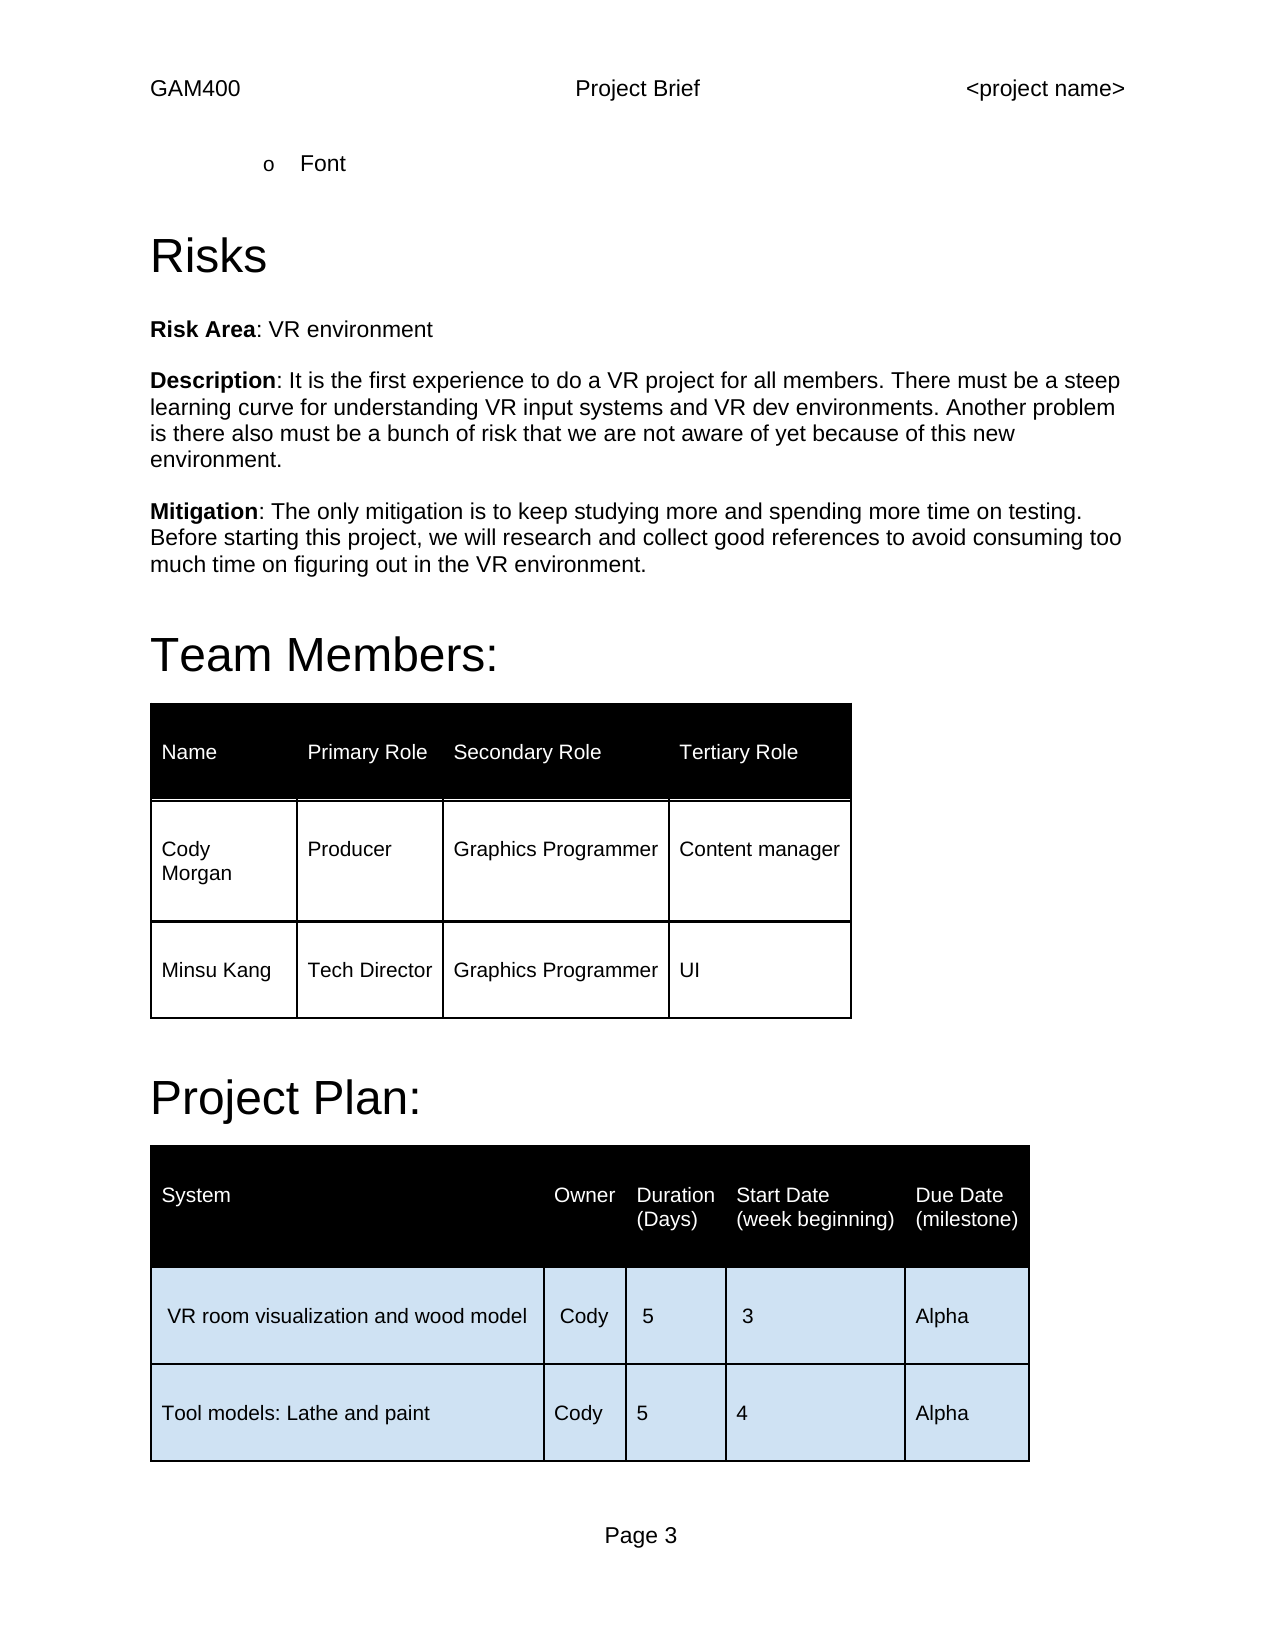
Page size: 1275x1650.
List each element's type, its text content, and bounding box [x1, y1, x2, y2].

table_cell Graphics Programmer [444, 802, 668, 920]
table_cell UI [670, 923, 850, 1017]
table_cell Minsu Kang [152, 923, 296, 1017]
table_cell Cody [545, 1268, 625, 1363]
table_header Primary Role [298, 705, 442, 799]
table_cell Cody [545, 1365, 625, 1460]
table_cell 4 [727, 1365, 904, 1460]
table_cell 3 [727, 1268, 904, 1363]
table_header Due Date (milestone) [906, 1147, 1028, 1266]
table_cell Graphics Programmer [444, 923, 668, 1017]
table_cell Alpha [906, 1268, 1028, 1363]
table_cell Tool models: Lathe and paint [152, 1365, 543, 1460]
table_header Secondary Role [444, 705, 668, 799]
table_cell Content manager [670, 802, 850, 920]
subtitle Project Plan: [150, 1069, 1125, 1124]
table_cell 5 [627, 1268, 725, 1363]
text Description: It is the first experience to do a VR project for all members. There must be a steep learning curve for understanding VR input systems and VR dev environments. Another problem is there also must be a bunch of risk that we are not aware of yet because of this new environment. [150, 367, 1125, 473]
table_header Tertiary Role [670, 705, 850, 799]
table_header Start Date (week beginning) [727, 1147, 904, 1266]
subtitle Team Members: [150, 627, 1125, 682]
text Mitigation: The only mitigation is to keep studying more and spending more time on testing. Before starting this project, we will research and collect good references to avoid consuming too much time on figuring out in the VR environment. [150, 498, 1125, 577]
table_header Duration (Days) [627, 1147, 725, 1266]
table_cell Producer [298, 802, 442, 920]
table_cell 5 [627, 1365, 725, 1460]
text Risk Area: VR environment [150, 316, 1125, 342]
table_cell Tech Director [298, 923, 442, 1017]
table_header Owner [545, 1147, 625, 1266]
table_header Name [152, 705, 296, 799]
subtitle Risks [150, 228, 1125, 283]
table_cell Cody Morgan [152, 802, 296, 920]
table_header System [152, 1147, 543, 1266]
table_cell Alpha [906, 1365, 1028, 1460]
table_cell VR room visualization and wood model [152, 1268, 543, 1363]
list Font [262, 150, 1125, 178]
